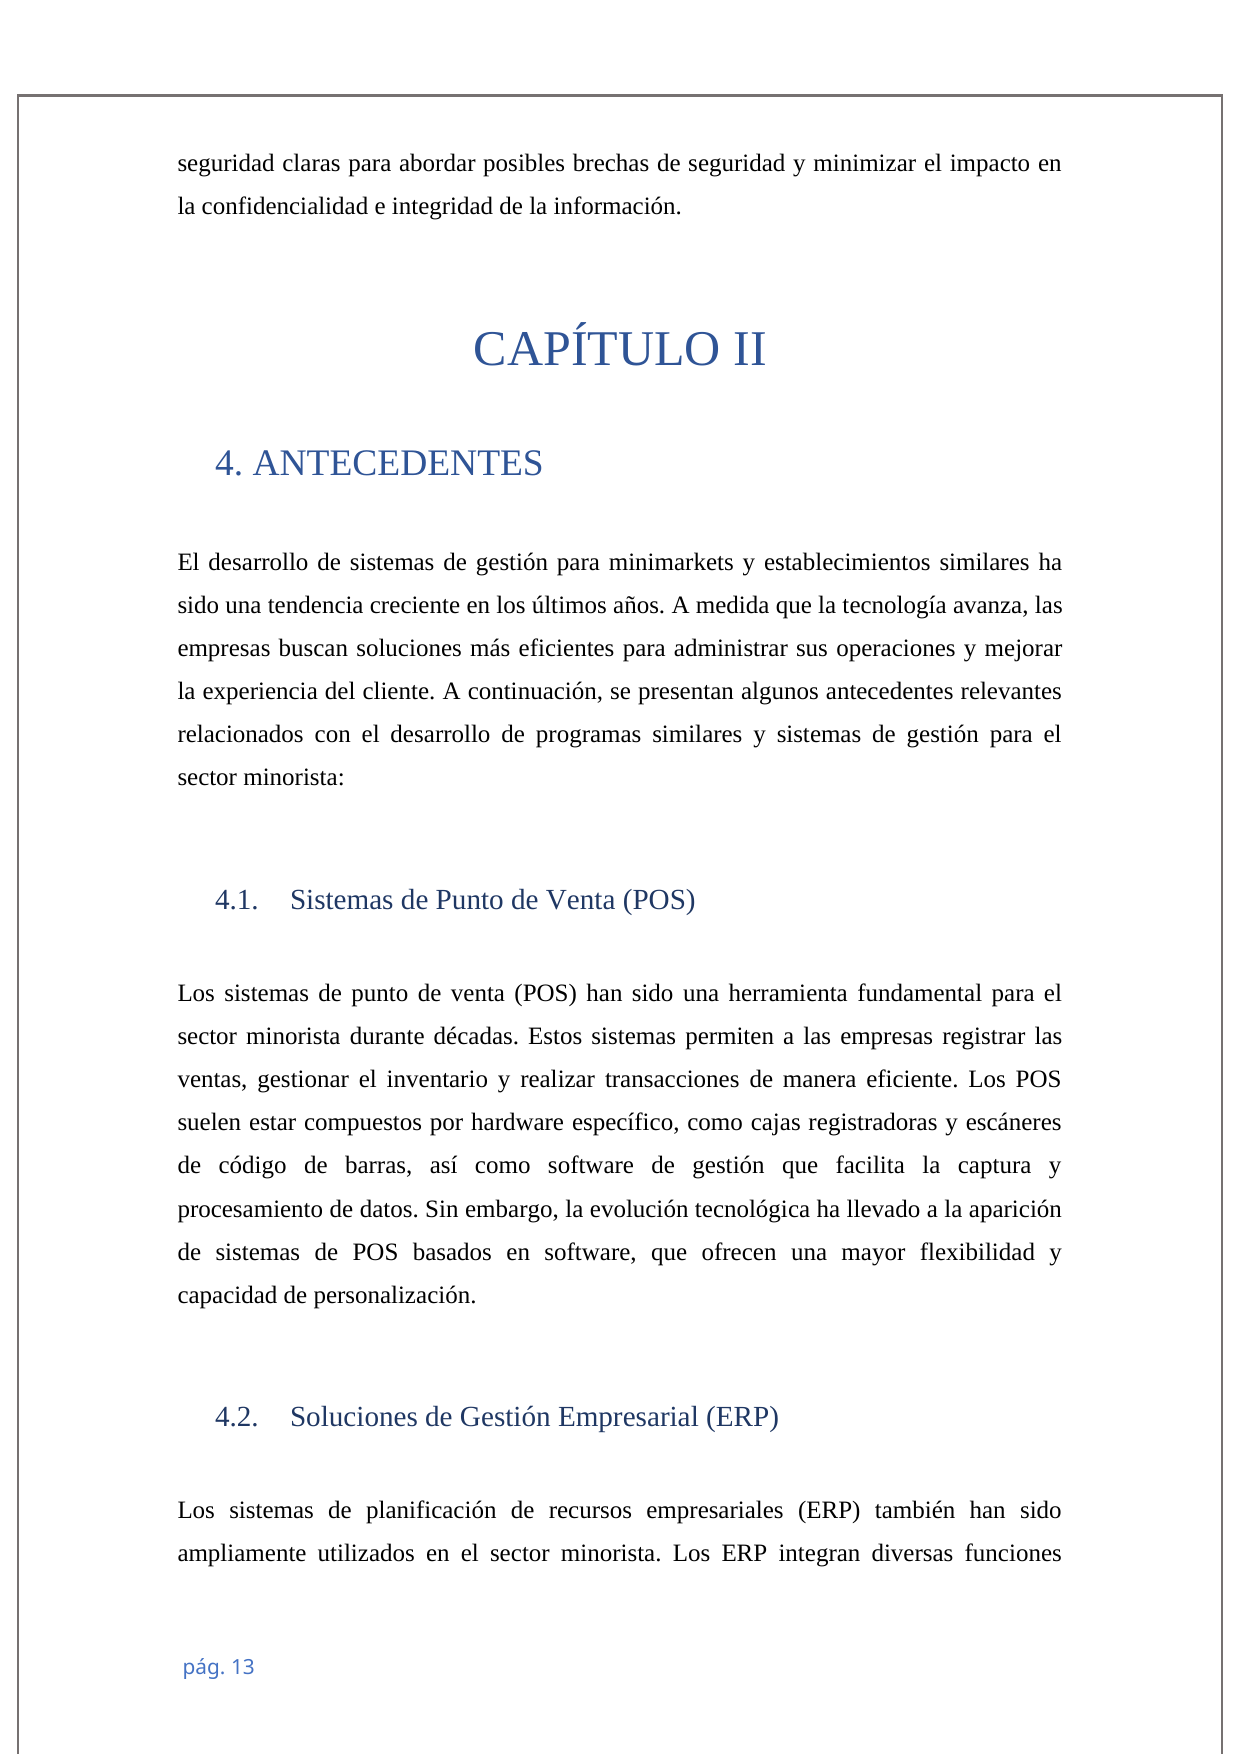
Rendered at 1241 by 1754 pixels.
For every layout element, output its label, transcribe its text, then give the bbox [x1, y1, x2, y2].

text Los sistemas de punto de venta (POS) han sido una herramienta fundamental para el sector minorista durante décadas. Estos sistemas permiten a las empresas registrar las ventas, gestionar el inventario y realizar transacciones de manera eficiente. Los POS suelen estar compuestos por hardware específico, como cajas registradoras y escáneres de código de barras, así como software de gestión que facilita la captura y procesamiento de datos. Sin embargo, la evolución tecnológica ha llevado a la aparición de sistemas de POS basados en software, que ofrecen una mayor flexibilidad y capacidad de personalización. [177, 978, 1063, 1309]
subtitle Soluciones de Gestión Empresarial (ERP) [215, 1399, 1063, 1433]
subtitle CAPÍTULO II [177, 319, 1063, 376]
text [177, 148, 1063, 219]
text El desarrollo de sistemas de gestión para minimarkets y establecimientos similares ha sido una tendencia creciente en los últimos años. A medida que la tecnología avanza, las empresas buscan soluciones más eficientes para administrar sus operaciones y mejorar la experiencia del cliente. A continuación, se presentan algunos antecedentes relevantes relacionados con el desarrollo de programas similares y sistemas de gestión para el sector minorista: [177, 547, 1063, 791]
subtitle Sistemas de Punto de Venta (POS) [215, 882, 1063, 916]
subtitle ANTECEDENTES [215, 441, 1063, 484]
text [177, 1495, 1063, 1567]
